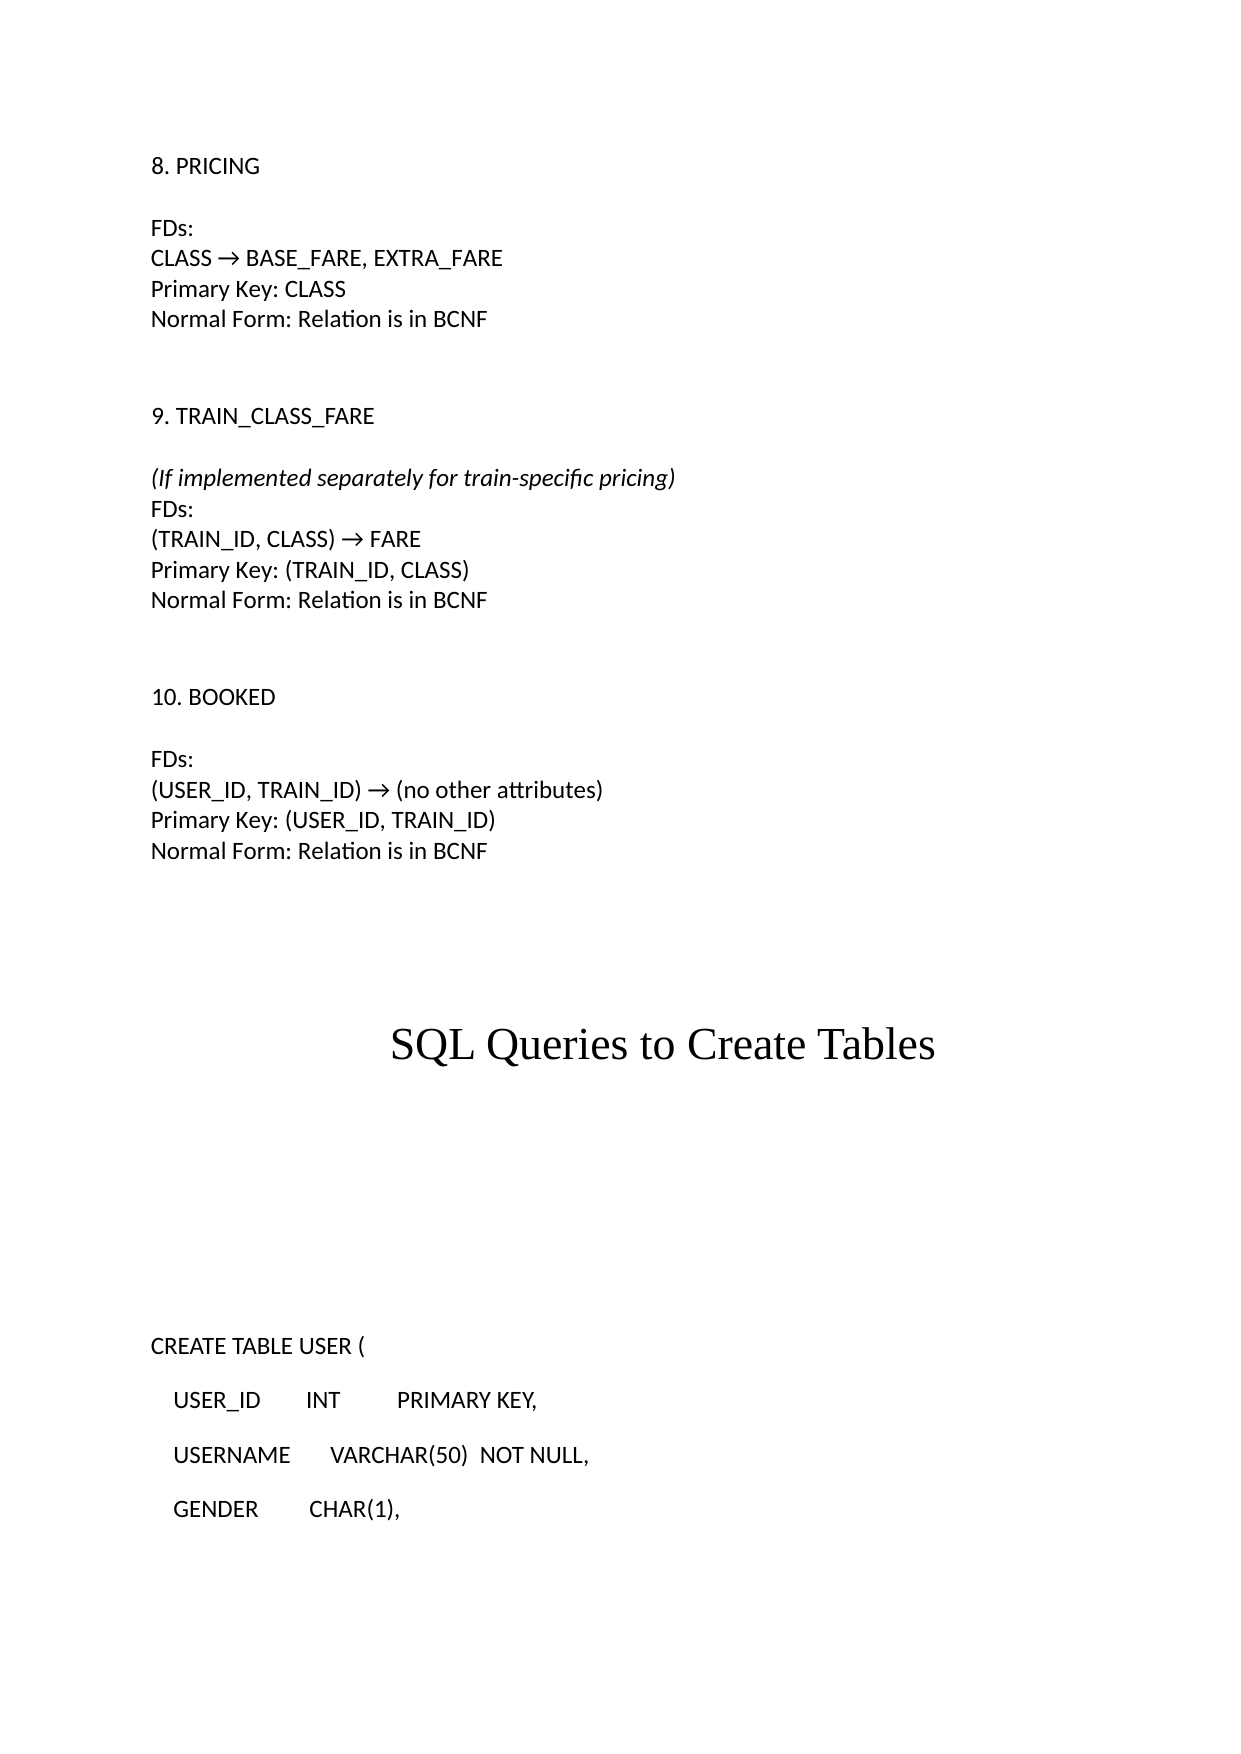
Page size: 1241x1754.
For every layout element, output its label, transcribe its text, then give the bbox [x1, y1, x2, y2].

text GENDER CHAR(1), [151, 1493, 1075, 1524]
text (If implemented separately for train-specific pricing) FDs: (TRAIN_ID, CLASS) → FARE Primary Key: (TRAIN_ID, CLASS) Normal Form: Relation is in BCNF [151, 462, 1075, 615]
subtitle SQL Queries to Create Tables [151, 1017, 936, 1069]
subtitle 9. TRAIN_CLASS_FARE [151, 400, 1056, 431]
text FDs: (USER_ID, TRAIN_ID) → (no other attributes) Primary Key: (USER_ID, TRAIN_ID) Normal Form: Relation is in BCNF [151, 743, 1075, 866]
subtitle 10. BOOKED [151, 681, 1056, 712]
subtitle 8. PRICING [151, 150, 1056, 181]
text CREATE TABLE USER ( [151, 1330, 1075, 1361]
text USERNAME VARCHAR(50) NOT NULL, [151, 1439, 1075, 1469]
text USER_ID INT PRIMARY KEY, [151, 1384, 1075, 1415]
text FDs: CLASS → BASE_FARE, EXTRA_FARE Primary Key: CLASS Normal Form: Relation is in BCNF [151, 212, 1075, 334]
